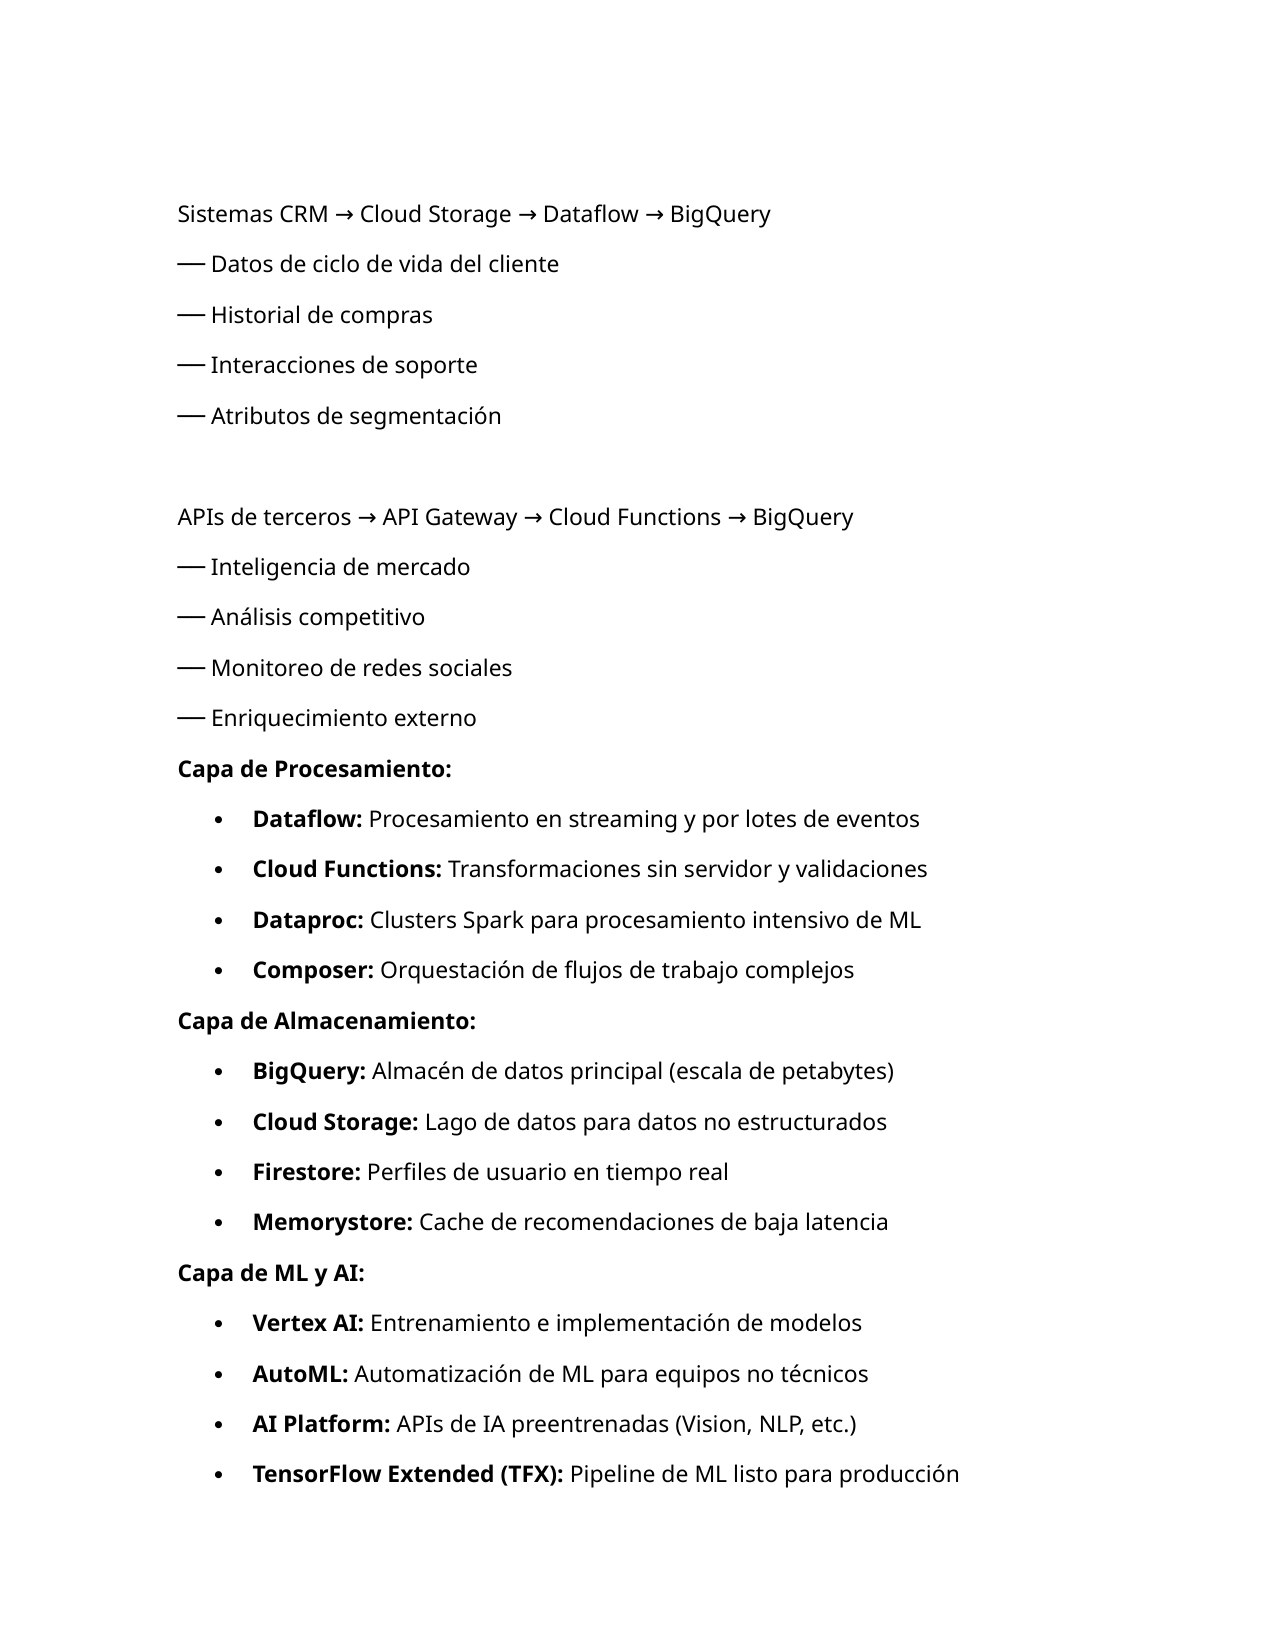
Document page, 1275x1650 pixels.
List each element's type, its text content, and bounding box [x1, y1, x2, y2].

text Sistemas CRM → Cloud Storage → Dataflow → BigQuery [177, 198, 1098, 229]
list Dataproc: Clusters Spark para procesamiento intensivo de ML [215, 904, 1098, 935]
list BigQuery: Almacén de datos principal (escala de petabytes) [215, 1055, 1098, 1086]
list AutoML: Automatización de ML para equipos no técnicos [215, 1358, 1098, 1389]
list Cloud Functions: Transformaciones sin servidor y validaciones [215, 853, 1098, 885]
list Vertex AI: Entrenamiento e implementación de modelos [215, 1307, 1098, 1338]
list Composer: Orquestación de flujos de trabajo complejos [215, 954, 1098, 986]
list Dataflow: Procesamiento en streaming y por lotes de eventos [215, 803, 1098, 834]
text ── Interacciones de soporte [177, 349, 1098, 381]
text ── Enriquecimiento externo [177, 702, 1098, 733]
text ── Monitoreo de redes sociales [177, 652, 1098, 683]
text Capa de Procesamiento: [177, 753, 1098, 784]
text APIs de terceros → API Gateway → Cloud Functions → BigQuery [177, 501, 1098, 532]
list Cloud Storage: Lago de datos para datos no estructurados [215, 1106, 1098, 1137]
list Memorystore: Cache de recomendaciones de baja latencia [215, 1206, 1098, 1238]
list TensorFlow Extended (TFX): Pipeline de ML listo para producción [215, 1458, 1098, 1490]
list Firestore: Perfiles de usuario en tiempo real [215, 1156, 1098, 1187]
text ── Atributos de segmentación [177, 400, 1098, 431]
text ── Inteligencia de mercado [177, 551, 1098, 582]
text ── Historial de compras [177, 299, 1098, 330]
list AI Platform: APIs de IA preentrenadas (Vision, NLP, etc.) [215, 1408, 1098, 1439]
text ── Análisis competitivo [177, 601, 1098, 633]
text ── Datos de ciclo de vida del cliente [177, 248, 1098, 280]
text Capa de ML y AI: [177, 1257, 1098, 1288]
text Capa de Almacenamiento: [177, 1005, 1098, 1036]
